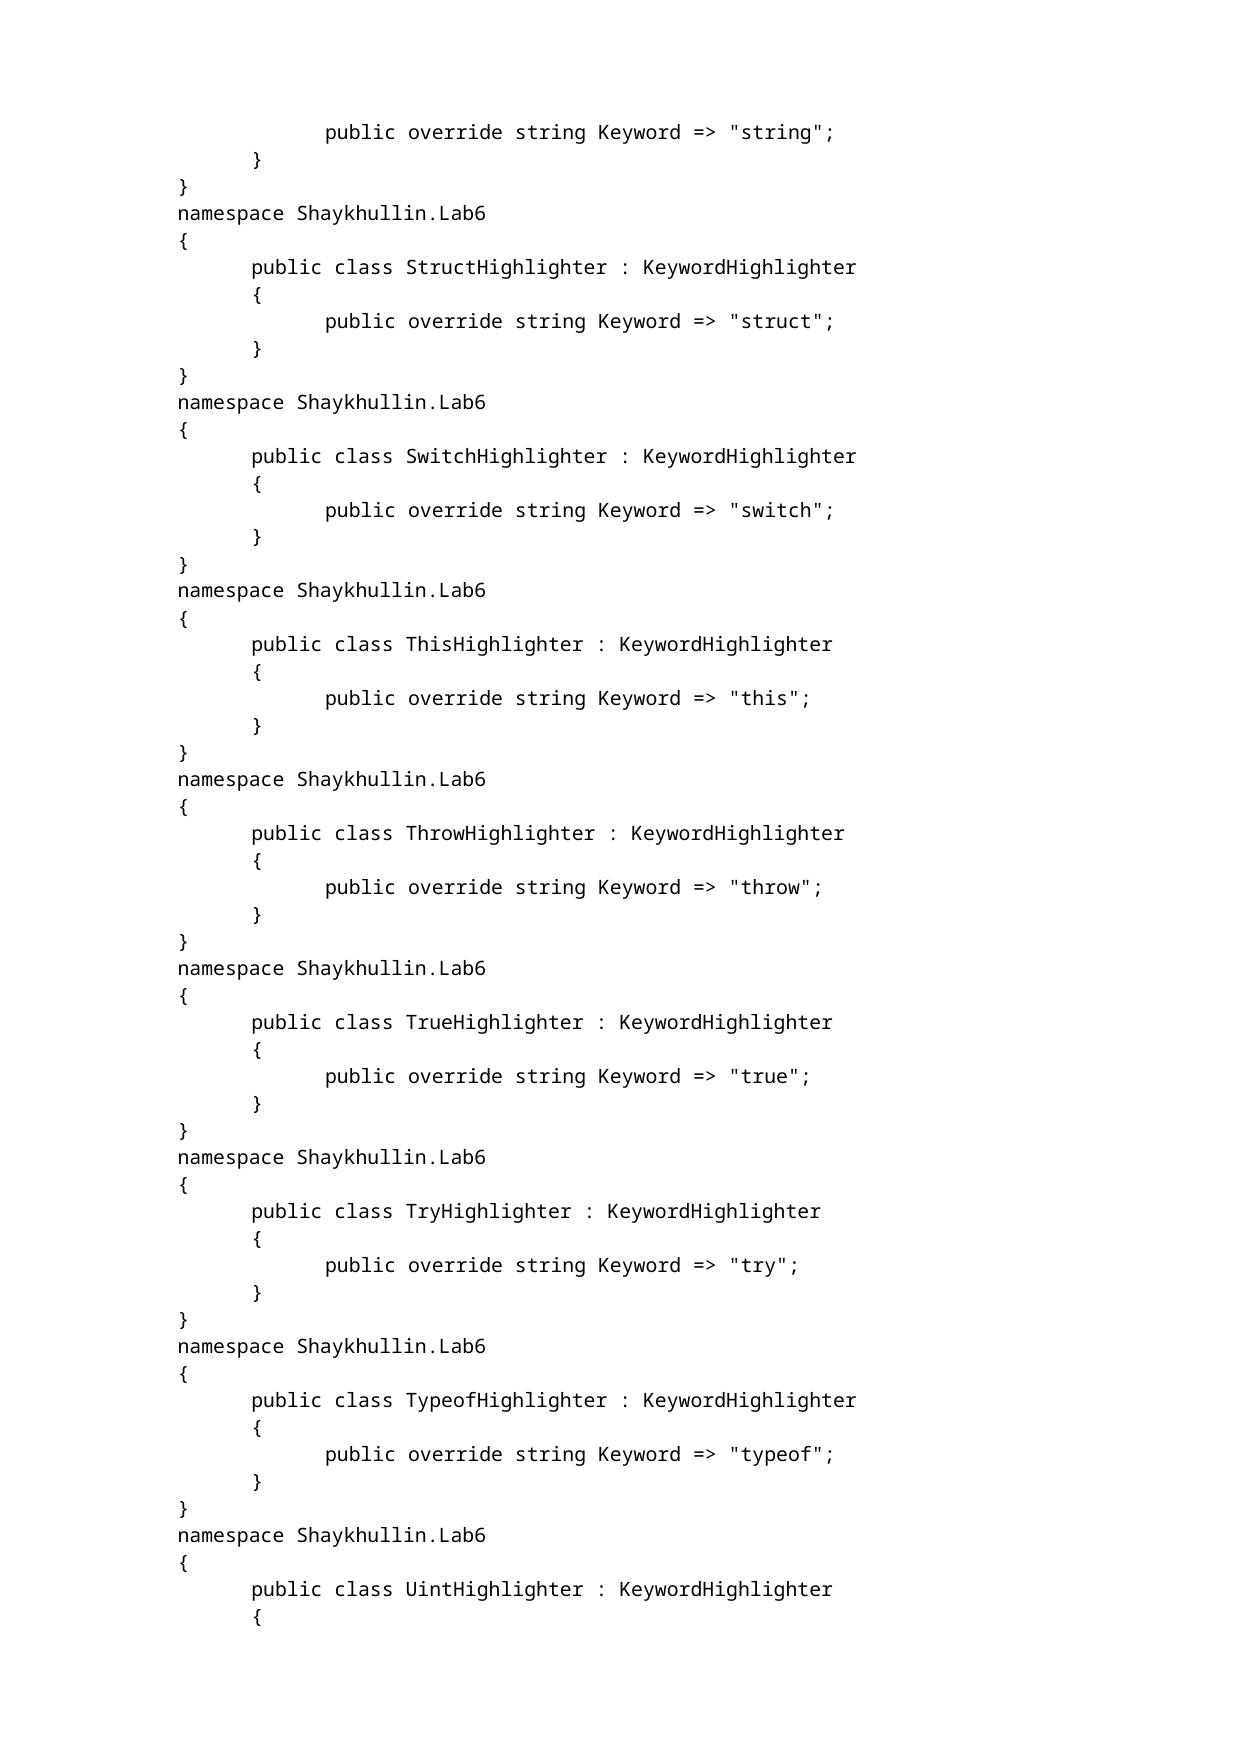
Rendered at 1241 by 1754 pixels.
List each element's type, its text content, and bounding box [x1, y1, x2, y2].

text public override string Keyword => "true"; [177, 1062, 1152, 1089]
text public class SwitchHighlighter : KeywordHighlighter [177, 442, 1152, 469]
text } [177, 145, 1152, 172]
text } [177, 1305, 1152, 1332]
text public class TrueHighlighter : KeywordHighlighter [177, 1008, 1152, 1035]
text { [177, 981, 1152, 1008]
text { [177, 1413, 1152, 1440]
text namespace Shaykhullin.Lab6 [177, 1521, 1152, 1548]
text { [177, 1035, 1152, 1062]
text public override string Keyword => "throw"; [177, 873, 1152, 901]
text } [177, 1116, 1152, 1143]
text } [177, 172, 1152, 199]
text } [177, 1278, 1152, 1305]
text namespace Shaykhullin.Lab6 [177, 954, 1152, 981]
text } [177, 550, 1152, 577]
text public class StructHighlighter : KeywordHighlighter [177, 253, 1152, 280]
text namespace Shaykhullin.Lab6 [177, 388, 1152, 415]
text public override string Keyword => "typeof"; [177, 1440, 1152, 1467]
text } [177, 361, 1152, 388]
text public override string Keyword => "try"; [177, 1251, 1152, 1278]
text } [177, 901, 1152, 927]
text { [177, 658, 1152, 685]
text } [177, 1467, 1152, 1494]
text public class UintHighlighter : KeywordHighlighter [177, 1575, 1152, 1602]
text namespace Shaykhullin.Lab6 [177, 1332, 1152, 1359]
text } [177, 1089, 1152, 1116]
text { [177, 1602, 1152, 1629]
text namespace Shaykhullin.Lab6 [177, 1143, 1152, 1170]
text public override string Keyword => "struct"; [177, 307, 1152, 334]
text } [177, 523, 1152, 550]
text { [177, 1170, 1152, 1197]
text public override string Keyword => "string"; [177, 118, 1152, 145]
text } [177, 334, 1152, 361]
text { [177, 1359, 1152, 1386]
text } [177, 927, 1152, 954]
text { [177, 793, 1152, 819]
text namespace Shaykhullin.Lab6 [177, 199, 1152, 226]
text { [177, 1224, 1152, 1251]
text public class ThisHighlighter : KeywordHighlighter [177, 631, 1152, 658]
text } [177, 739, 1152, 766]
text { [177, 469, 1152, 496]
text } [177, 1494, 1152, 1521]
text public override string Keyword => "switch"; [177, 496, 1152, 523]
text public class TypeofHighlighter : KeywordHighlighter [177, 1386, 1152, 1413]
text namespace Shaykhullin.Lab6 [177, 766, 1152, 793]
text } [177, 712, 1152, 739]
text { [177, 604, 1152, 631]
text { [177, 415, 1152, 442]
text { [177, 1548, 1152, 1575]
text public override string Keyword => "this"; [177, 685, 1152, 712]
text { [177, 847, 1152, 873]
text { [177, 226, 1152, 253]
text { [177, 280, 1152, 307]
text public class TryHighlighter : KeywordHighlighter [177, 1197, 1152, 1224]
text namespace Shaykhullin.Lab6 [177, 577, 1152, 604]
text public class ThrowHighlighter : KeywordHighlighter [177, 819, 1152, 847]
